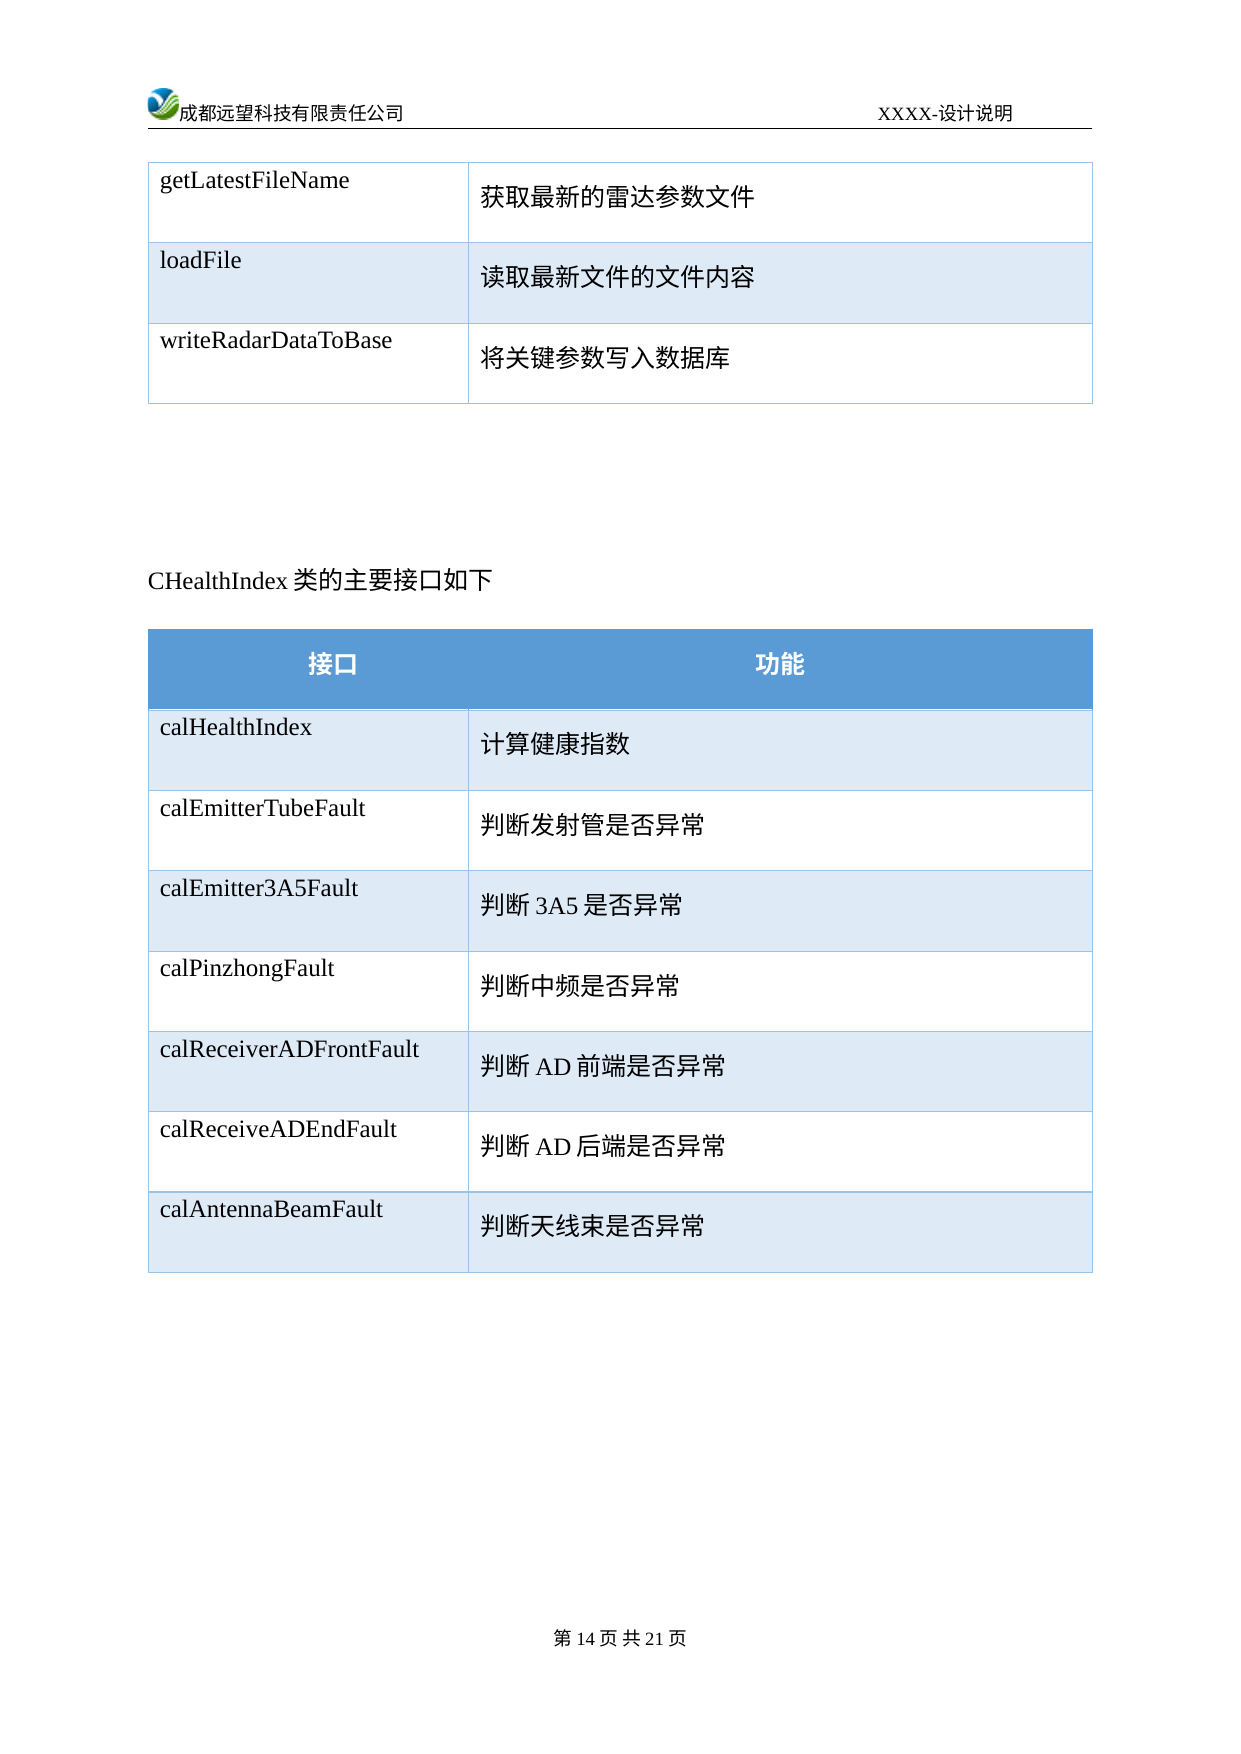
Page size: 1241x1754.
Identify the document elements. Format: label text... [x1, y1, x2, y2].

table_cell calPinzhongFault [149, 952, 468, 1031]
table_cell calHealthIndex [149, 711, 468, 790]
table_cell calReceiveADEndFault [149, 1112, 468, 1191]
table_cell 获取最新的雷达参数文件 [469, 163, 1092, 242]
table_cell 判断AD前端是否异常 [469, 1032, 1092, 1111]
table_header 功能 [469, 630, 1092, 709]
table_cell getLatestFileName [149, 163, 468, 242]
table_cell calReceiverADFrontFault [149, 1032, 468, 1111]
table_cell calEmitter3A5Fault [149, 871, 468, 951]
table_cell loadFile [149, 243, 468, 323]
text CHealthIndex类的主要接口如下 [148, 546, 1092, 611]
table_cell calAntennaBeamFault [149, 1193, 468, 1272]
table_header 接口 [149, 630, 468, 709]
table_cell 判断天线束是否异常 [469, 1193, 1092, 1272]
table_cell writeRadarDataToBase [149, 324, 468, 403]
table_cell 判断AD后端是否异常 [469, 1112, 1092, 1191]
picture [147, 88, 179, 120]
table_cell 判断中频是否异常 [469, 952, 1092, 1031]
table_cell calEmitterTubeFault [149, 791, 468, 870]
table_cell 判断发射管是否异常 [469, 791, 1092, 870]
table_cell 读取最新文件的文件内容 [469, 243, 1092, 323]
table_cell 将关键参数写入数据库 [469, 324, 1092, 403]
table_cell 判断3A5是否异常 [469, 871, 1092, 951]
table_cell 计算健康指数 [469, 711, 1092, 790]
